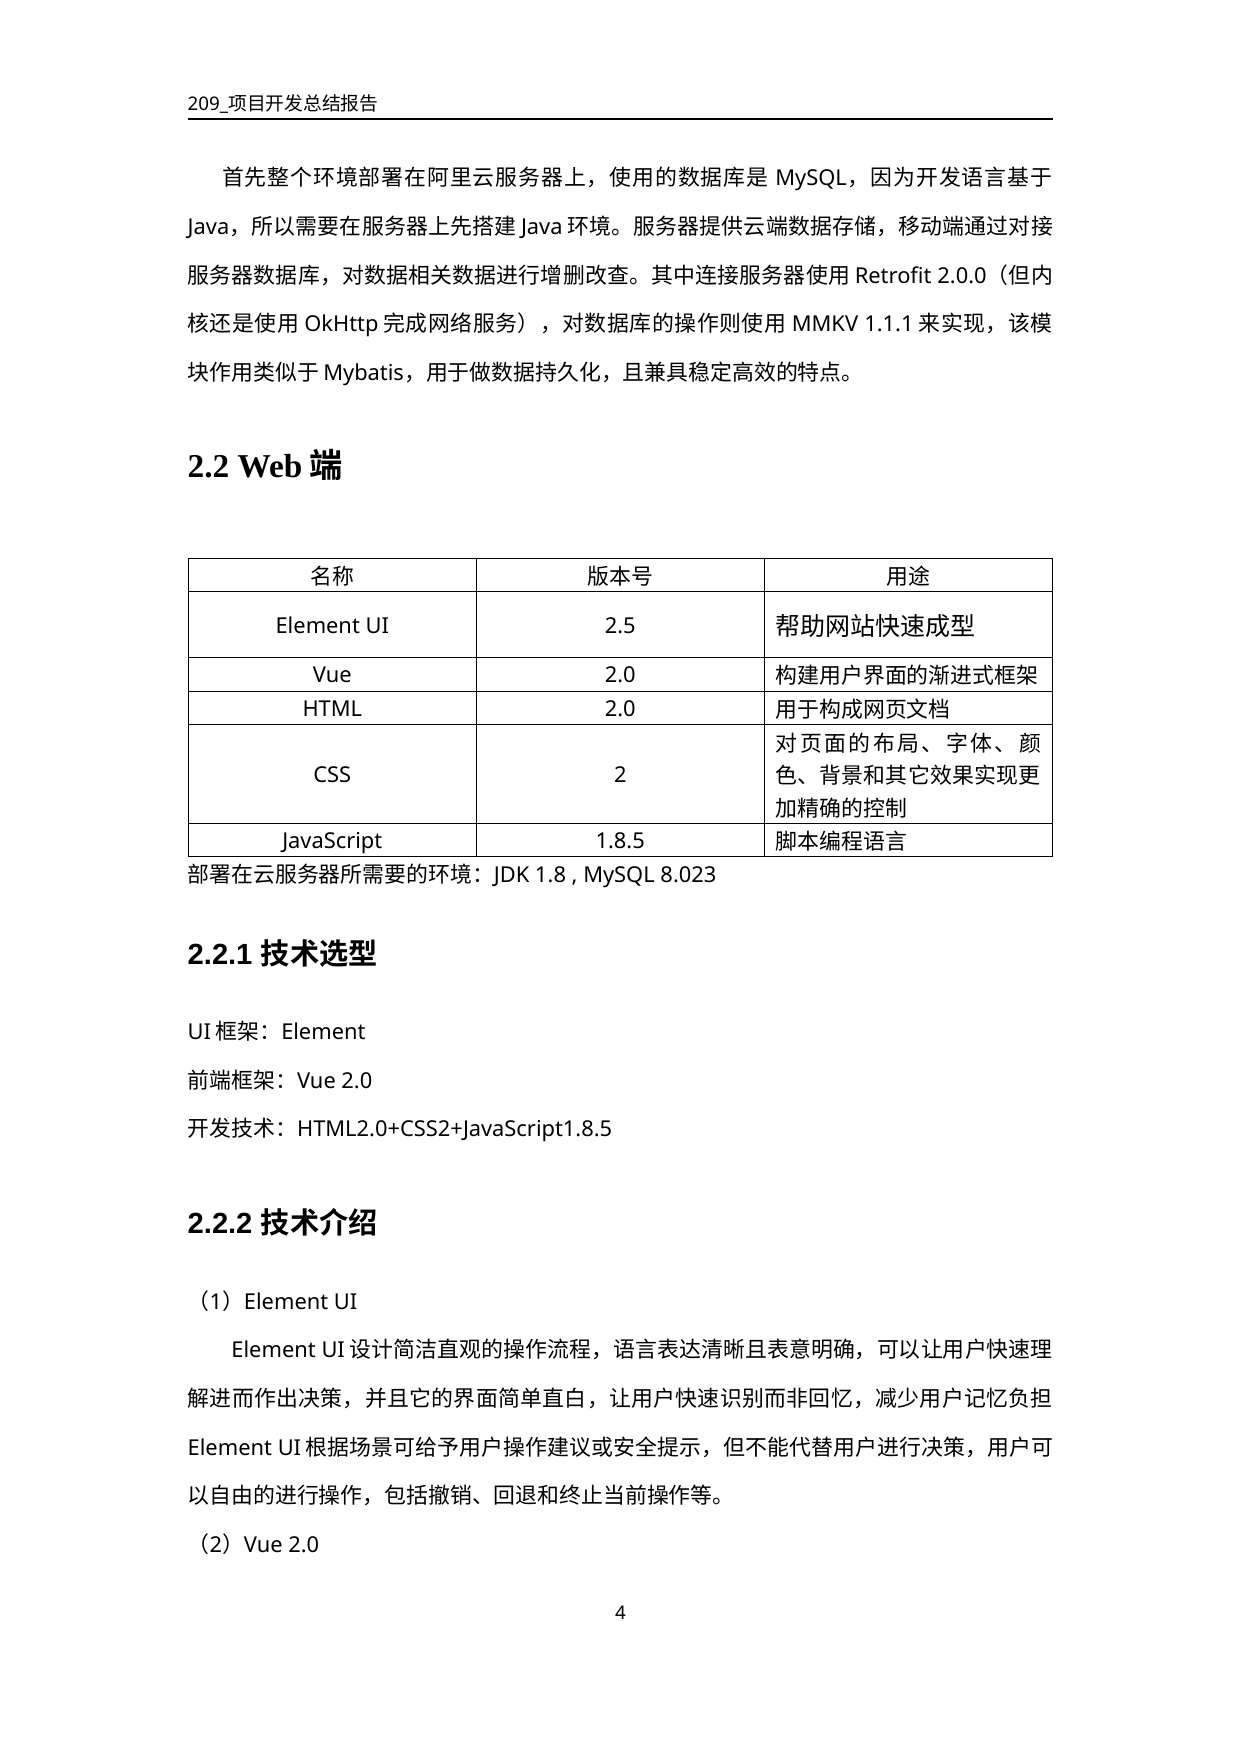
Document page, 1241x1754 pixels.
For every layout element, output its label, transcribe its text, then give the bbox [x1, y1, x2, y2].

table_cell 对页面的布局、字体、颜色、背景和其它效果实现更加精确的控制 [765, 725, 1052, 823]
table_cell 2.0 [477, 692, 764, 724]
table_cell 用于构成网页文档 [765, 692, 1052, 724]
text （1）Element UI [187, 1283, 1053, 1316]
table_cell 2 [477, 725, 764, 823]
table_cell Element UI [189, 592, 476, 657]
table_header 用途 [765, 559, 1052, 591]
text Element UI设计简洁直观的操作流程，语言表达清晰且表意明确，可以让用户快速理解进而作出决策，并且它的界面简单直白，让用户快速识别而非回忆，减少用户记忆负担。Element UI根据场景可给予用户操作建议或安全提示，但不能代替用户进行决策，用户可以自由的进行操作，包括撤销、回退和终止当前操作等。 [187, 1332, 1053, 1511]
subtitle 2.2 Web端 [187, 430, 1053, 495]
text 开发技术：HTML2.0+CSS2+JavaScript1.8.5 [187, 1111, 1053, 1143]
table_cell 1.8.5 [477, 824, 764, 856]
table_header 名称 [189, 559, 476, 591]
table_cell Vue [189, 658, 476, 691]
text UI框架：Element [187, 1014, 1053, 1047]
table_cell 2.0 [477, 658, 764, 691]
table_cell 构建用户界面的渐进式框架 [765, 658, 1052, 691]
table_cell JavaScript [189, 824, 476, 856]
text （2）Vue 2.0 [187, 1526, 1053, 1559]
table_cell 帮助网站快速成型 [765, 592, 1052, 657]
table_cell 脚本编程语言 [765, 824, 1052, 856]
table_cell 2.5 [477, 592, 764, 657]
table_cell HTML [189, 692, 476, 724]
text 前端框架：Vue 2.0 [187, 1062, 1053, 1095]
text 首先整个环境部署在阿里云服务器上，使用的数据库是MySQL，因为开发语言基于Java，所以需要在服务器上先搭建Java环境。服务器提供云端数据存储，移动端通过对接服务器数据库，对数据相关数据进行增删改查。其中连接服务器使用Retrofit 2.0.0（但内核还是使用OkHttp完成网络服务），对数据库的操作则使用MMKV 1.1.1来实现，该模块作用类似于Mybatis，用于做数据持久化，且兼具稳定高效的特点。 [187, 160, 1053, 387]
subtitle 2.2.2 技术介绍 [187, 1188, 1053, 1253]
table_cell CSS [189, 725, 476, 823]
table_header 版本号 [477, 559, 764, 591]
subtitle 2.2.1 技术选型 [187, 919, 1053, 984]
text 部署在云服务器所需要的环境：JDK 1.8 , MySQL 8.023 [187, 857, 1053, 890]
